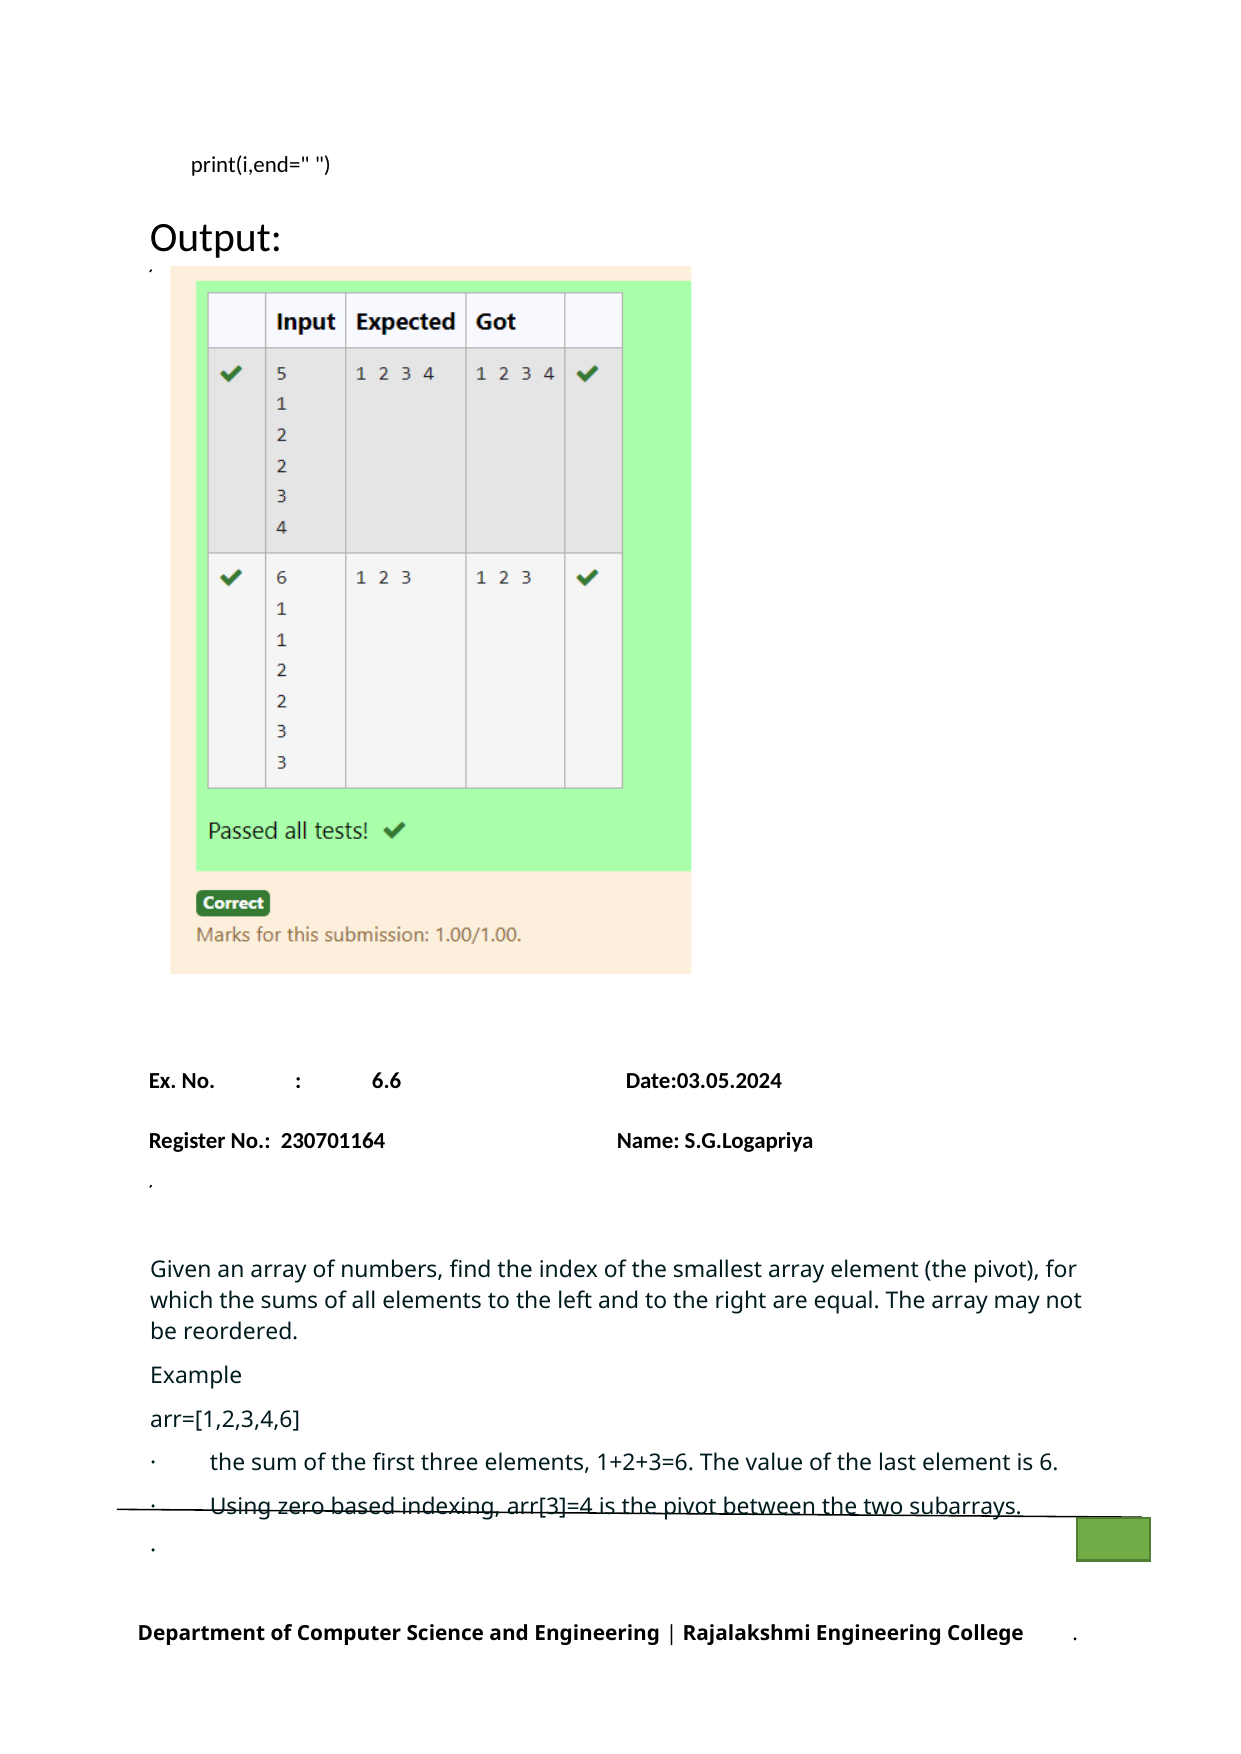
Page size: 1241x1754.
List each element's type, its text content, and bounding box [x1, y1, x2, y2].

text Output: [149, 211, 1090, 262]
text Ex. No. : 6.6 Date:03.05.2024 [148, 1066, 1090, 1094]
text · Using zero based indexing, arr[3]=4 is the pivot between the two subarrays. [150, 1490, 1090, 1521]
text Example [150, 1359, 1090, 1390]
text Given an array of numbers, find the index of the smallest array element (the pivot), for which the sums of all elements to the left and to the right are equal. The array may not be reordered. [150, 1252, 1090, 1346]
text Register No.: 230701164 Name: S.G.Logapriya [148, 1126, 1090, 1154]
text print(i,end=" ") [149, 150, 1090, 178]
text arr=[1,2,3,4,6] [150, 1402, 1090, 1434]
text · the sum of the first three elements, 1+2+3=6. The value of the last element is 6. [150, 1446, 1090, 1477]
text · [150, 1534, 1090, 1565]
